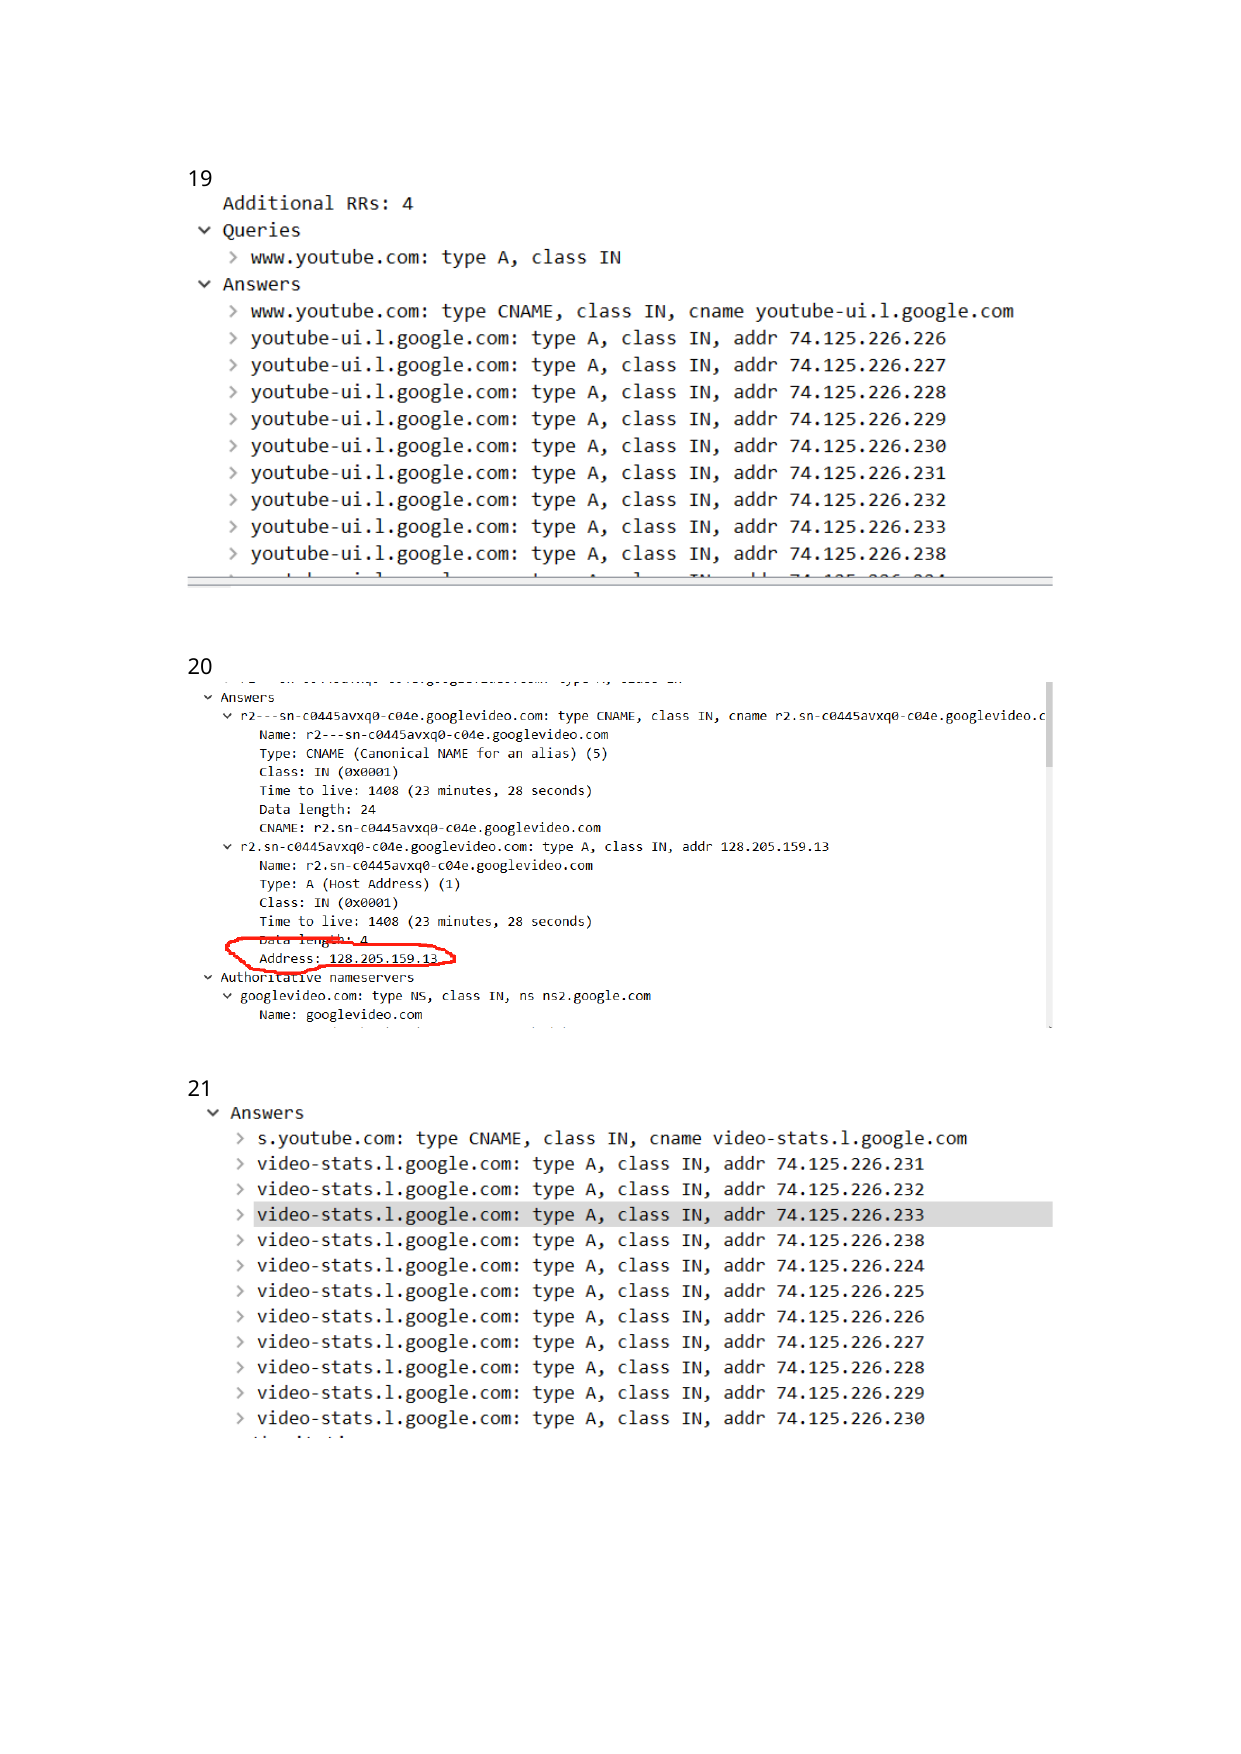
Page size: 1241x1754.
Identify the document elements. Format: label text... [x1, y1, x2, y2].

picture [187, 194, 1053, 588]
picture [187, 682, 1053, 1028]
text 20 [187, 649, 1053, 682]
text 21 [187, 1072, 1053, 1104]
picture [187, 1104, 1053, 1438]
text 19 [187, 162, 1053, 194]
